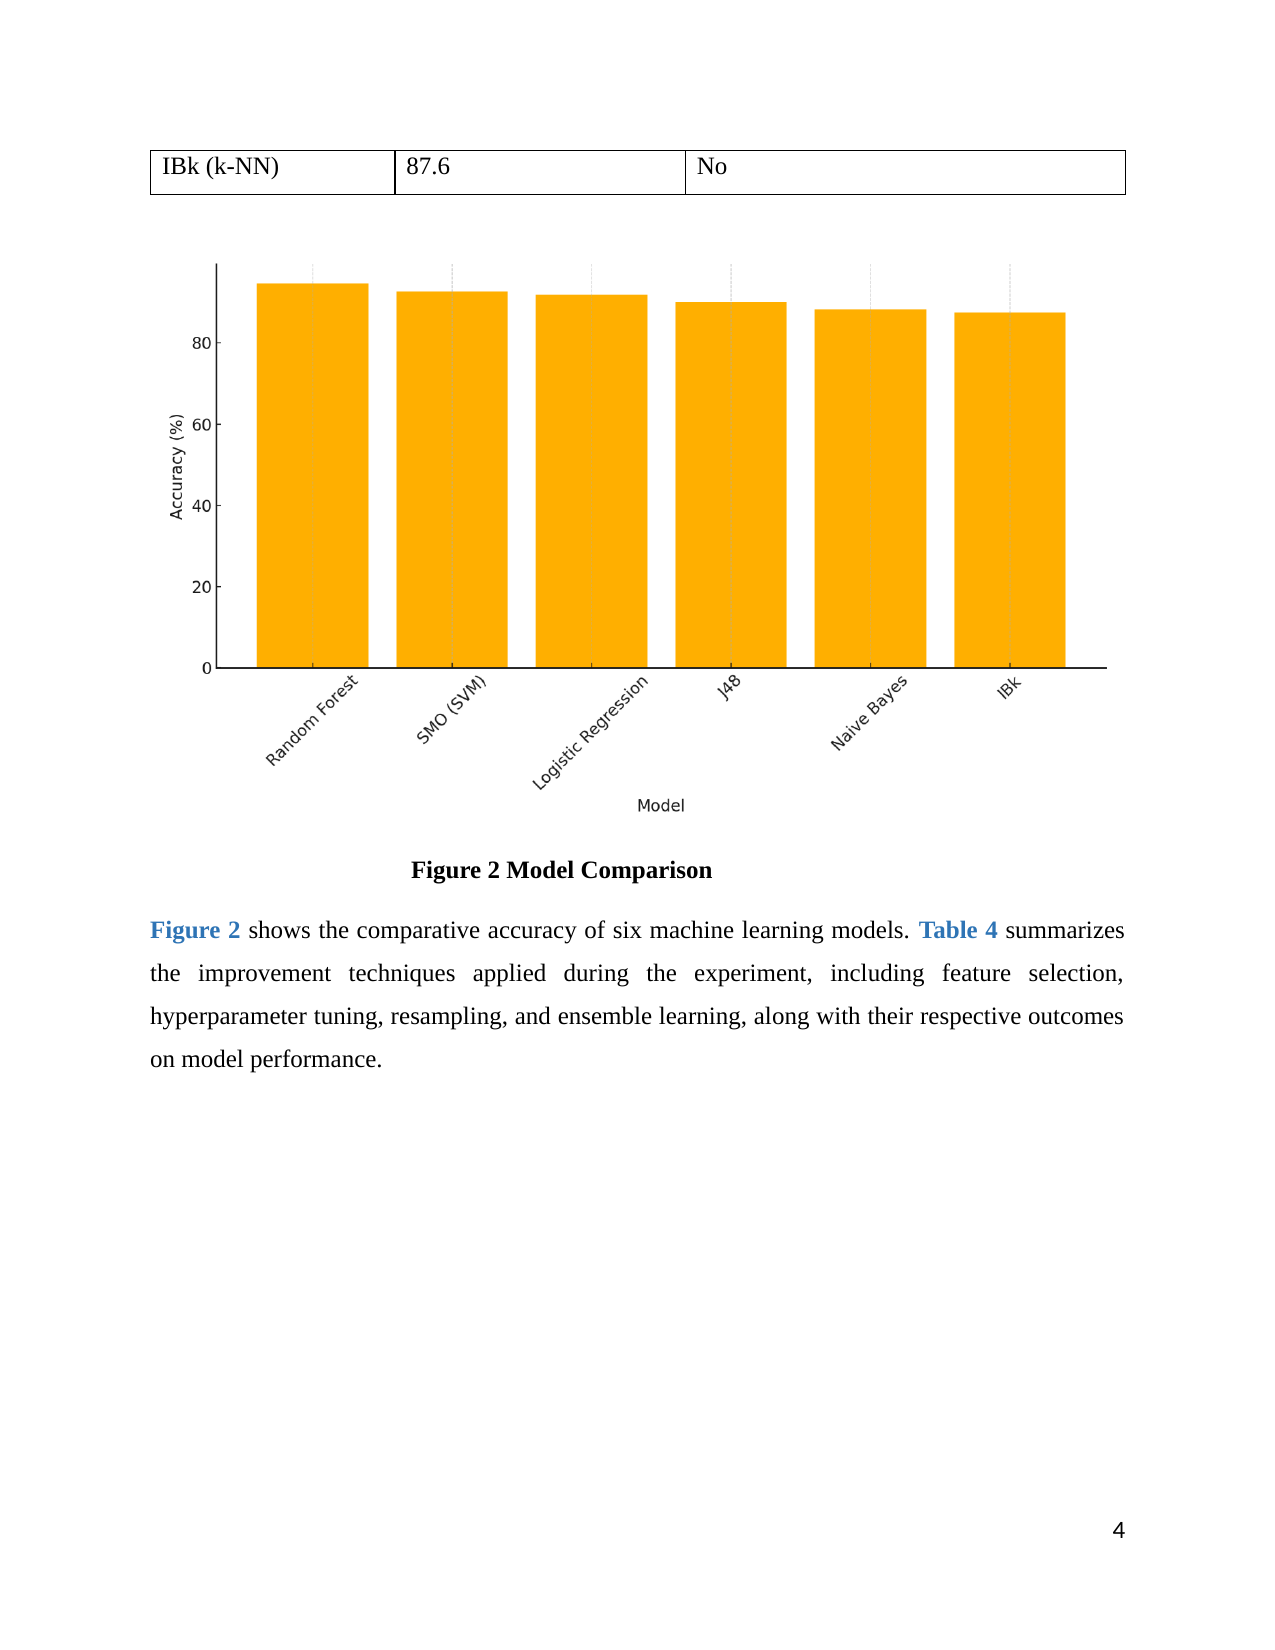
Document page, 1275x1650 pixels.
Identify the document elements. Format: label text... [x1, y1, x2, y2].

picture [160, 255, 1115, 824]
table_cell 87.6 [396, 151, 685, 194]
text Figure 2 Model Comparison [150, 855, 1125, 884]
table_cell IBk (k-NN) [151, 151, 394, 194]
table_cell No [686, 151, 1125, 194]
text Figure 2 shows the comparative accuracy of six machine learning models. Table 4 summarizes the improvement techniques applied during the experiment, including feature selection, hyperparameter tuning, resampling, and ensemble learning, along with their respective outcomes on model performance. [150, 915, 1125, 1073]
